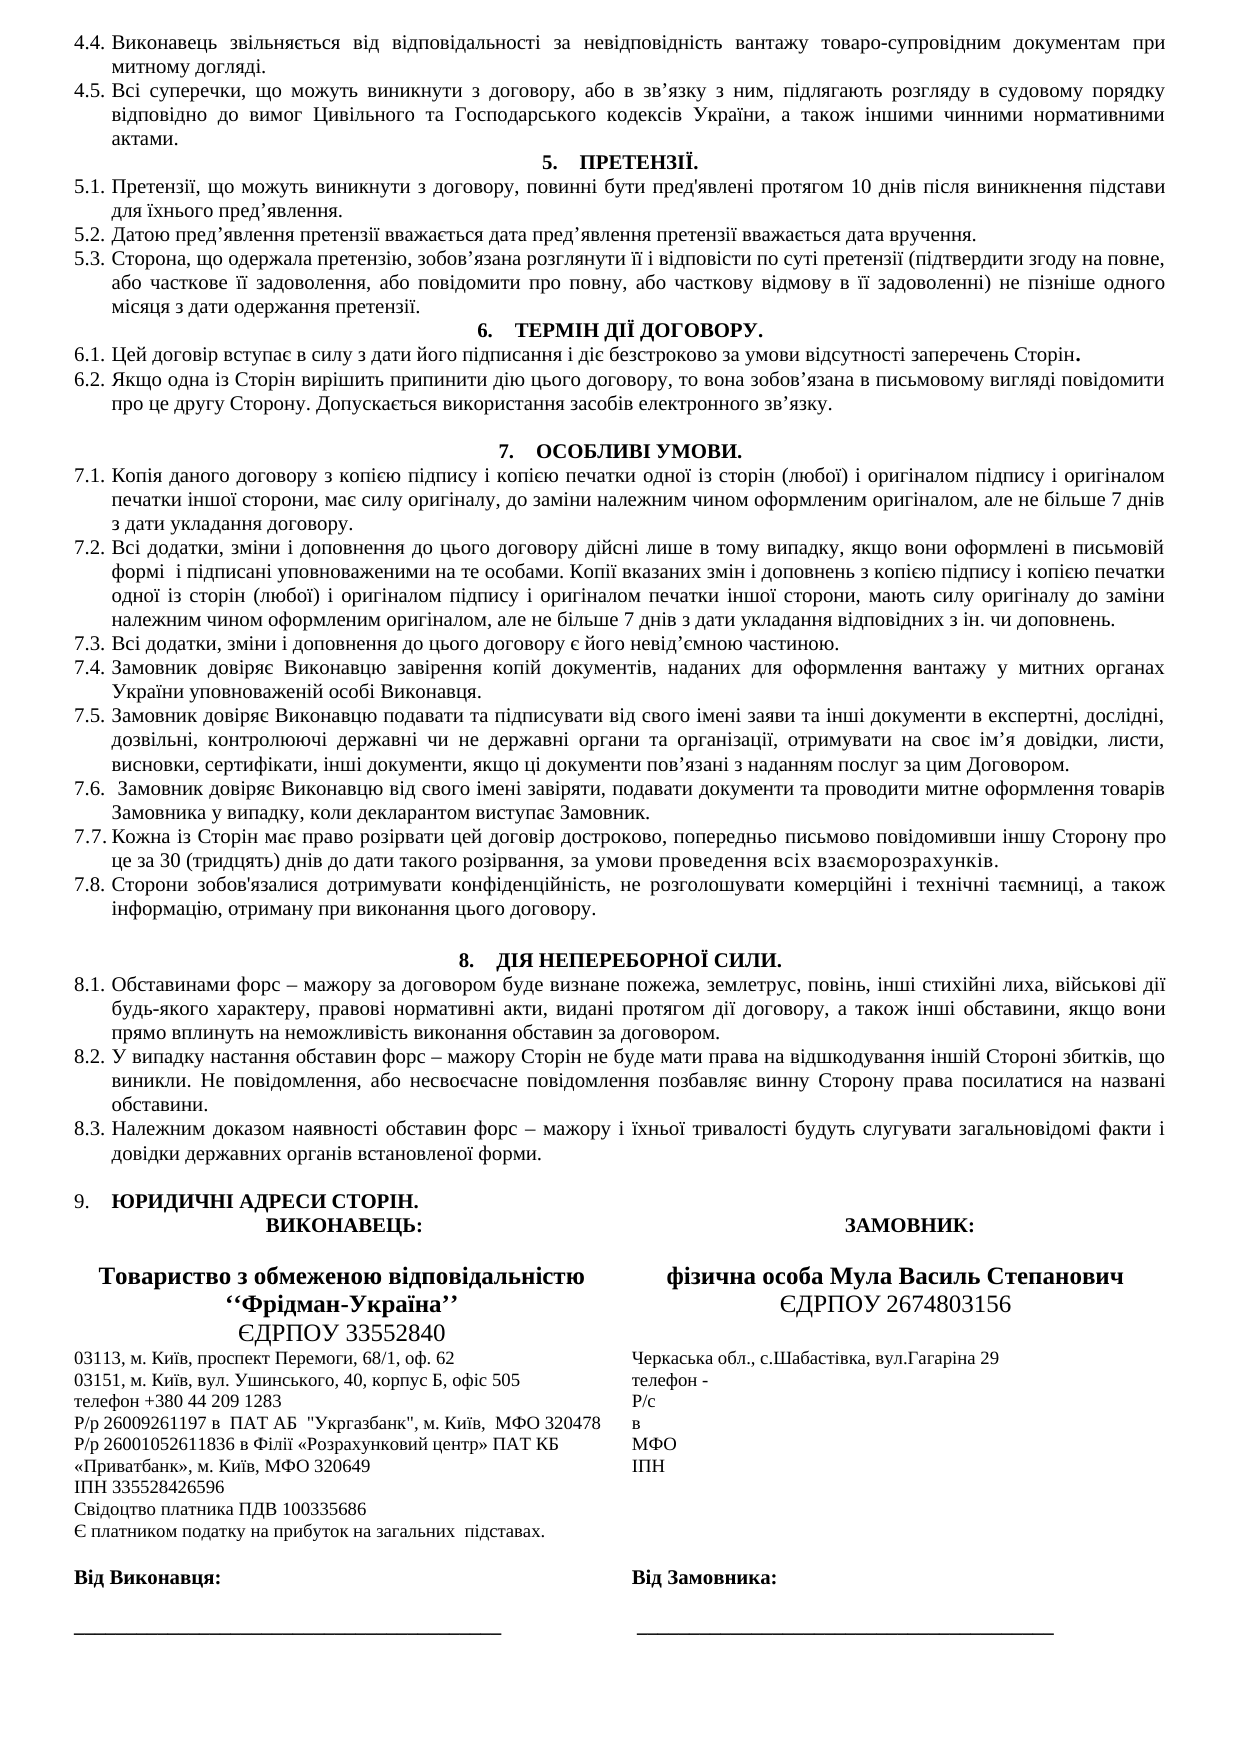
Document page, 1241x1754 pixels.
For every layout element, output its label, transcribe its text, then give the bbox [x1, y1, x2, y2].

list Всі додатки, зміни і доповнення до цього договору дійсні лише в тому випадку, якщо вони оформлені в письмовій формі і підписані уповноваженими на те особами. Копії вказаних змін і доповнень з копією підпису і копією печатки одної із сторін (любої) і оригіналом підпису і оригіналом печатки іншої сторони, мають силу оригіналу до заміни належним чином оформленим оригіналом, але не більше 7 днів з дати укладання відповідних з ін. чи доповнень. [74, 535, 1167, 631]
list Обставинами форс – мажору за договором буде визнане пожежа, землетрус, повінь, інші стихійні лиха, військові дії будь-якого характеру, правові нормативні акти, видані протягом дії договору, а також інші обставини, якщо вони прямо вплинуть на неможливість виконання обставин за договором. [74, 972, 1167, 1044]
list Якщо одна із Сторін вирішить припинити дію цього договору, то вона зобов’язана в письмовому вигляді повідомити про це другу Сторону. Допускається використання засобів електронного зв’язку. [74, 366, 1167, 414]
list Замовник довіряє Виконавцю подавати та підписувати від свого імені заяви та інші документи в експертні, дослідні, дозвільні, контролюючі державні чи не державні органи та організації, отримувати на своє ім’я довідки, листи, висновки, сертифікати, інші документи, якщо ці документи пов’язані з наданням послуг за цим Договором. [74, 703, 1167, 776]
table_cell Черкаська обл., с.Шабастівка, вул.Гагаріна 29 телефон - Р/с в МФО IПН [620, 1347, 1170, 1541]
list Замовник довіряє Виконавцю завірення копій документів, наданих для оформлення вантажу у митних органах України уповноваженій особі Виконавця. [74, 655, 1167, 703]
list Всі суперечки, що можуть виникнути з договору, або в зв’язку з ним, підлягають розгляду в судовому порядку відповідно до вимог Цивільного та Господарського кодексів України, а також іншими чинними нормативними актами. [74, 78, 1167, 150]
table_cell 03113, м. Київ, проспект Перемоги, 68/1, оф. 62 03151, м. Київ, вул. Ушинського, 40, корпус Б, офіс 505 телефон +380 44 209 1283 Р/р 26009261197 в ПАТ АБ "Укргазбанк", м. Київ, МФО 320478 Р/р 26001052611836 в Філії «Розрахунковий центр» ПАТ КБ «Приватбанк», м. Київ, МФО 320649 ІПН 335528426596 Свідоцтво платника ПДВ 100335686 Є платником податку на прибуток на загальних підставах. [63, 1347, 620, 1541]
list Претензії, що можуть виникнути з договору, повинні бути пред'явлені протягом 10 днів після виникнення підстави для їхнього пред’явлення. [74, 174, 1167, 222]
list Сторони зобов'язалися дотримувати конфіденційність, не розголошувати комерційні і технічні таємниці, а також інформацію, отриману при виконання цього договору. [74, 872, 1167, 920]
list ПРЕТЕНЗІЇ. [74, 150, 1167, 174]
list Замовник довіряє Виконавцю від свого імені завіряти, подавати документи та проводити митне оформлення товарів Замовника у випадку, коли декларантом виступає Замовник. [74, 776, 1167, 824]
text ВИКОНАВЕЦЬ: ЗАМОВНИК: [74, 1213, 1167, 1237]
list Цей договір вступає в силу з дати його підписання і діє безстроково за умови відсутності заперечень Сторін. [74, 342, 1167, 366]
list ДІЯ НЕПЕРЕБОРНОЇ СИЛИ. [74, 948, 1167, 972]
list Виконавець звільняється від відповідальності за невідповідність вантажу товаро-супровідним документам при митному догляді. [74, 29, 1167, 78]
table_cell Від Виконавця: _________________________________________ [63, 1541, 620, 1637]
list Сторона, що одержала претензію, зобов’язана розглянути її і відповісти по суті претензії (підтвердити згоду на повне, або часткове її задоволення, або повідомити про повну, або часткову відмову в її задоволенні) не пізніше одного місяця з дати одержання претензії. [74, 246, 1167, 318]
list Належним доказом наявності обставин форс – мажору і їхньої тривалості будуть слугувати загальновідомі факти і довідки державних органів встановленої форми. [74, 1116, 1167, 1164]
table_header фізична особа Мула Василь Степанович ЄДРПОУ 2674803156 [620, 1261, 1170, 1347]
table_cell Від Замовника: ________________________________________ [620, 1541, 1170, 1637]
list ОСОБЛИВІ УМОВИ. [74, 439, 1167, 463]
list Датою пред’явлення претензії вважається дата пред’явлення претензії вважається дата вручення. [74, 222, 1167, 246]
list Копія даного договору з копією підпису і копією печатки одної із сторін (любої) і оригіналом підпису і оригіналом печатки іншої сторони, має силу оригіналу, до заміни належним чином оформленим оригіналом, але не більше 7 днів з дати укладання договору. [74, 463, 1167, 535]
list ЮРИДИЧНІ АДРЕСИ СТОРІН. [74, 1188, 1167, 1213]
table_header Товариство з обмеженою відповідальністю ‘‘Фрідман-Україна’’ ЄДРПОУ 33552840 [63, 1261, 620, 1347]
list Всі додатки, зміни і доповнення до цього договору є його невід’ємною частиною. [74, 631, 1167, 655]
list У випадку настання обставин форс – мажору Сторін не буде мати права на відшкодування іншій Стороні збитків, що виникли. Не повідомлення, або несвоєчасне повідомлення позбавляє винну Сторону права посилатися на названі обставини. [74, 1044, 1167, 1116]
list ТЕРМІН ДІЇ ДОГОВОРУ. [74, 318, 1167, 342]
list Кожна із Сторін має право розірвати цей договір достроково, попередньо письмово повідомивши іншу Сторону про це за 30 (тридцять) днів до дати такого розірвання, за умови проведення всіх взаєморозрахунків. [74, 824, 1167, 872]
